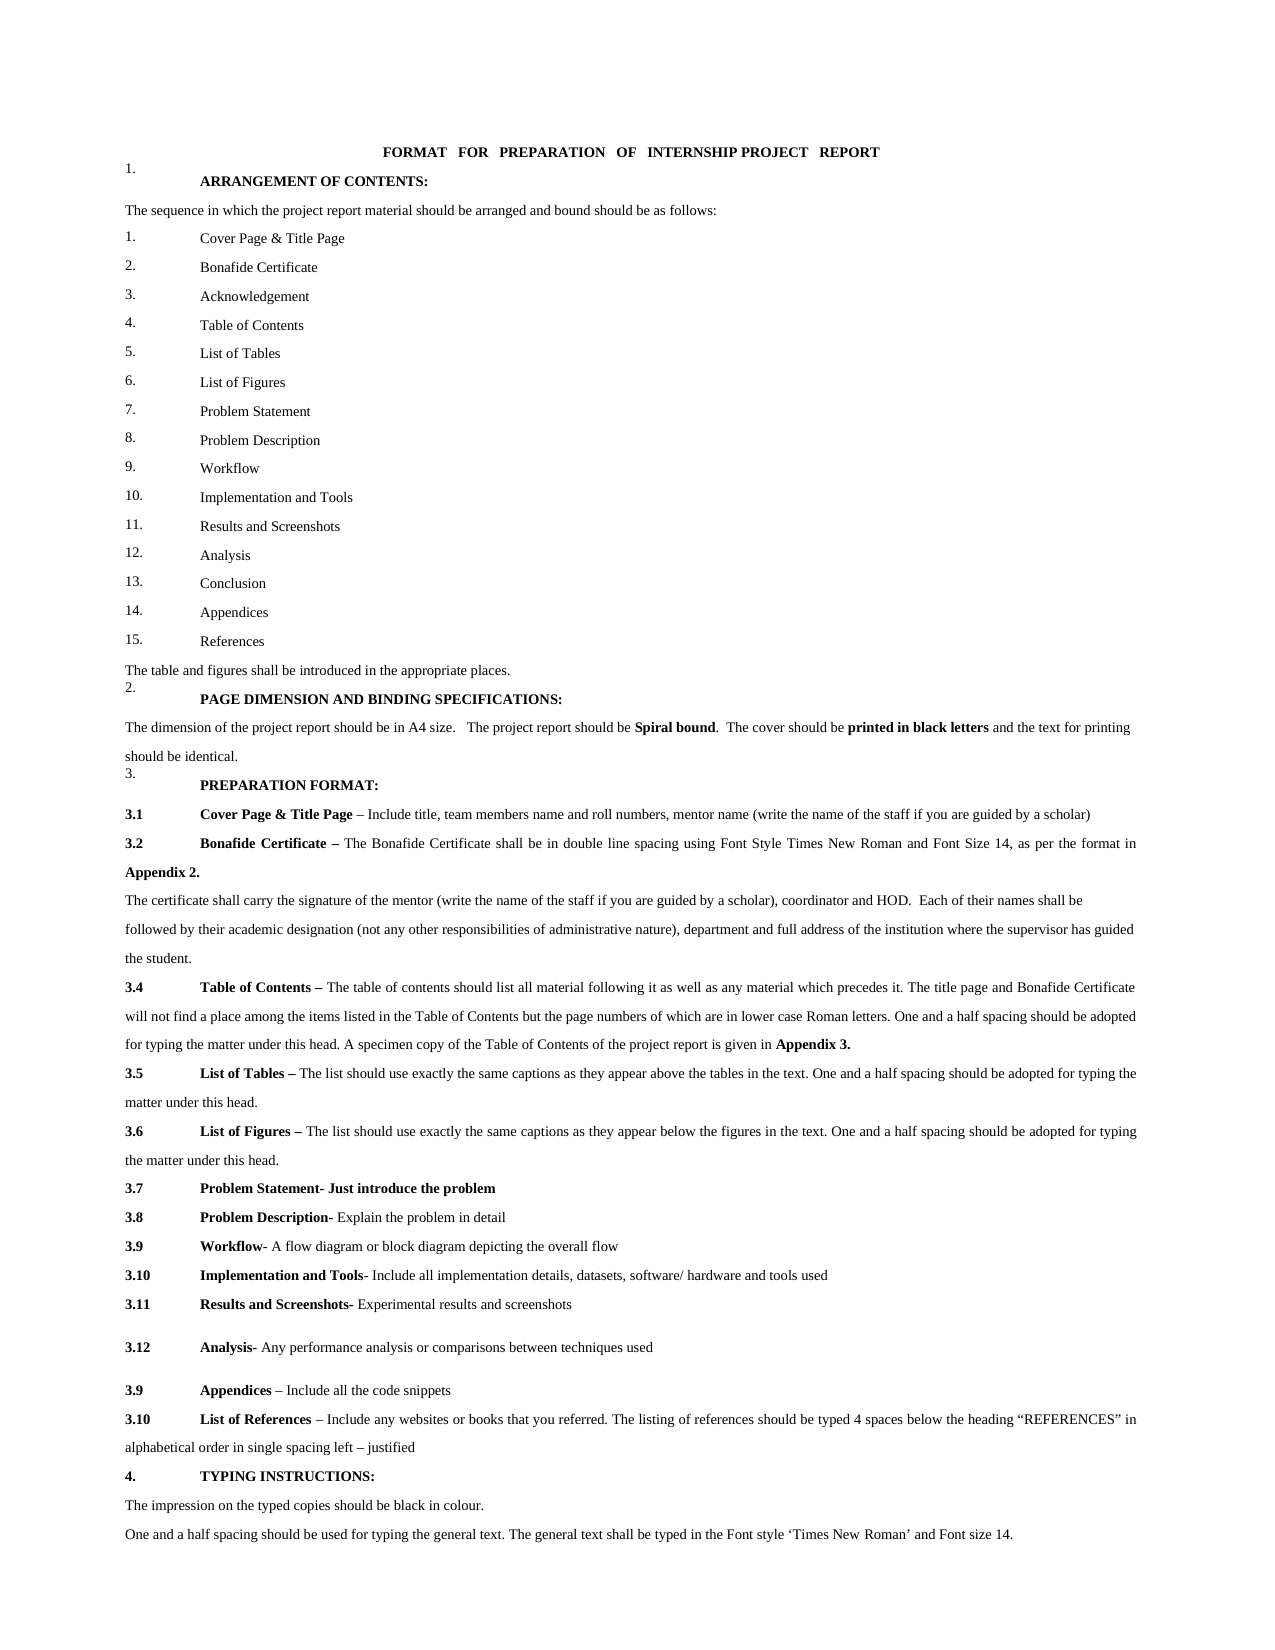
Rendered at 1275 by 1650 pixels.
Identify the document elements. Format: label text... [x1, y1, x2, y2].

text One and a half spacing should be used for typing the general text. The general text shall be typed in the Font style ‘Times New Roman’ and Font size 14. [125, 1514, 1137, 1543]
list Problem Description [125, 419, 1137, 448]
text 3.9 Appendices – Include all the code snippets [125, 1370, 1137, 1398]
list Bonafide Certificate [125, 247, 1137, 276]
text The certificate shall carry the signature of the mentor (write the name of the staff if you are guided by a scholar), coordinator and HOD. Each of their names shall be followed by their academic designation (not any other responsibilities of administrative nature), department and full address of the institution where the supervisor has guided the student. [125, 880, 1137, 966]
list Table of Contents [125, 304, 1137, 333]
text 3.10 List of References – Include any websites or books that you referred. The listing of references should be typed 4 spaces below the heading “REFERENCES” in alphabetical order in single spacing left – justified [125, 1398, 1137, 1456]
text 3.8 Problem Description- Explain the problem in detail [125, 1197, 1137, 1226]
list PREPARATION FORMAT: [125, 765, 1137, 794]
list Appendices [125, 592, 1137, 621]
subtitle FORMAT FOR PREPARATION OF INTERNSHIP PROJECT REPORT [125, 131, 1137, 160]
text 3.2 Bonafide Certificate – The Bonafide Certificate shall be in double line spacing using Font Style Times New Roman and Font Size 14, as per the format in Appendix 2. [125, 823, 1137, 880]
text The dimension of the project report should be in A4 size. The project report should be Spiral bound. The cover should be printed in black letters and the text for printing should be identical. [125, 707, 1137, 765]
list PAGE DIMENSION AND BINDING SPECIFICATIONS: [125, 678, 1137, 707]
text 3.12 Analysis- Any performance analysis or comparisons between techniques used [125, 1327, 1137, 1355]
text 3.7 Problem Statement- Just introduce the problem [125, 1168, 1137, 1197]
text The sequence in which the project report material should be arranged and bound should be as follows: [125, 189, 1137, 218]
text 4. TYPING INSTRUCTIONS: [125, 1456, 1137, 1485]
list Analysis [125, 534, 1137, 563]
text 3.4 Table of Contents – The table of contents should list all material following it as well as any material which precedes it. The title page and Bonafide Certificate will not find a place among the items listed in the Table of Contents but the page numbers of which are in lower case Roman letters. One and a half spacing should be adopted for typing the matter under this head. A specimen copy of the Table of Contents of the project report is given in Appendix 3. [125, 967, 1137, 1053]
list Workflow [125, 448, 1137, 477]
list Results and Screenshots [125, 506, 1137, 534]
list Acknowledgement [125, 276, 1137, 304]
text 3.9 Workflow- A flow diagram or block diagram depicting the overall flow [125, 1226, 1137, 1254]
list List of Figures [125, 362, 1137, 391]
list Conclusion [125, 563, 1137, 592]
text 3.11 Results and Screenshots- Experimental results and screenshots [125, 1283, 1137, 1312]
list Implementation and Tools [125, 477, 1137, 506]
text 3.1 Cover Page & Title Page – Include title, team members name and roll numbers, mentor name (write the name of the staff if you are guided by a scholar) [125, 794, 1137, 822]
list List of Tables [125, 333, 1137, 362]
list Problem Statement [125, 391, 1137, 419]
list Cover Page & Title Page [125, 218, 1137, 247]
text 3.5 List of Tables – The list should use exactly the same captions as they appear above the tables in the text. One and a half spacing should be adopted for typing the matter under this head. [125, 1053, 1137, 1110]
text 3.10 Implementation and Tools- Include all implementation details, datasets, software/ hardware and tools used [125, 1255, 1137, 1283]
list ARRANGEMENT OF CONTENTS: [125, 160, 1137, 189]
list References [125, 621, 1137, 649]
text The table and figures shall be introduced in the appropriate places. [125, 649, 1137, 678]
text The impression on the typed copies should be black in colour. [125, 1485, 1137, 1514]
text 3.6 List of Figures – The list should use exactly the same captions as they appear below the figures in the text. One and a half spacing should be adopted for typing the matter under this head. [125, 1111, 1137, 1168]
